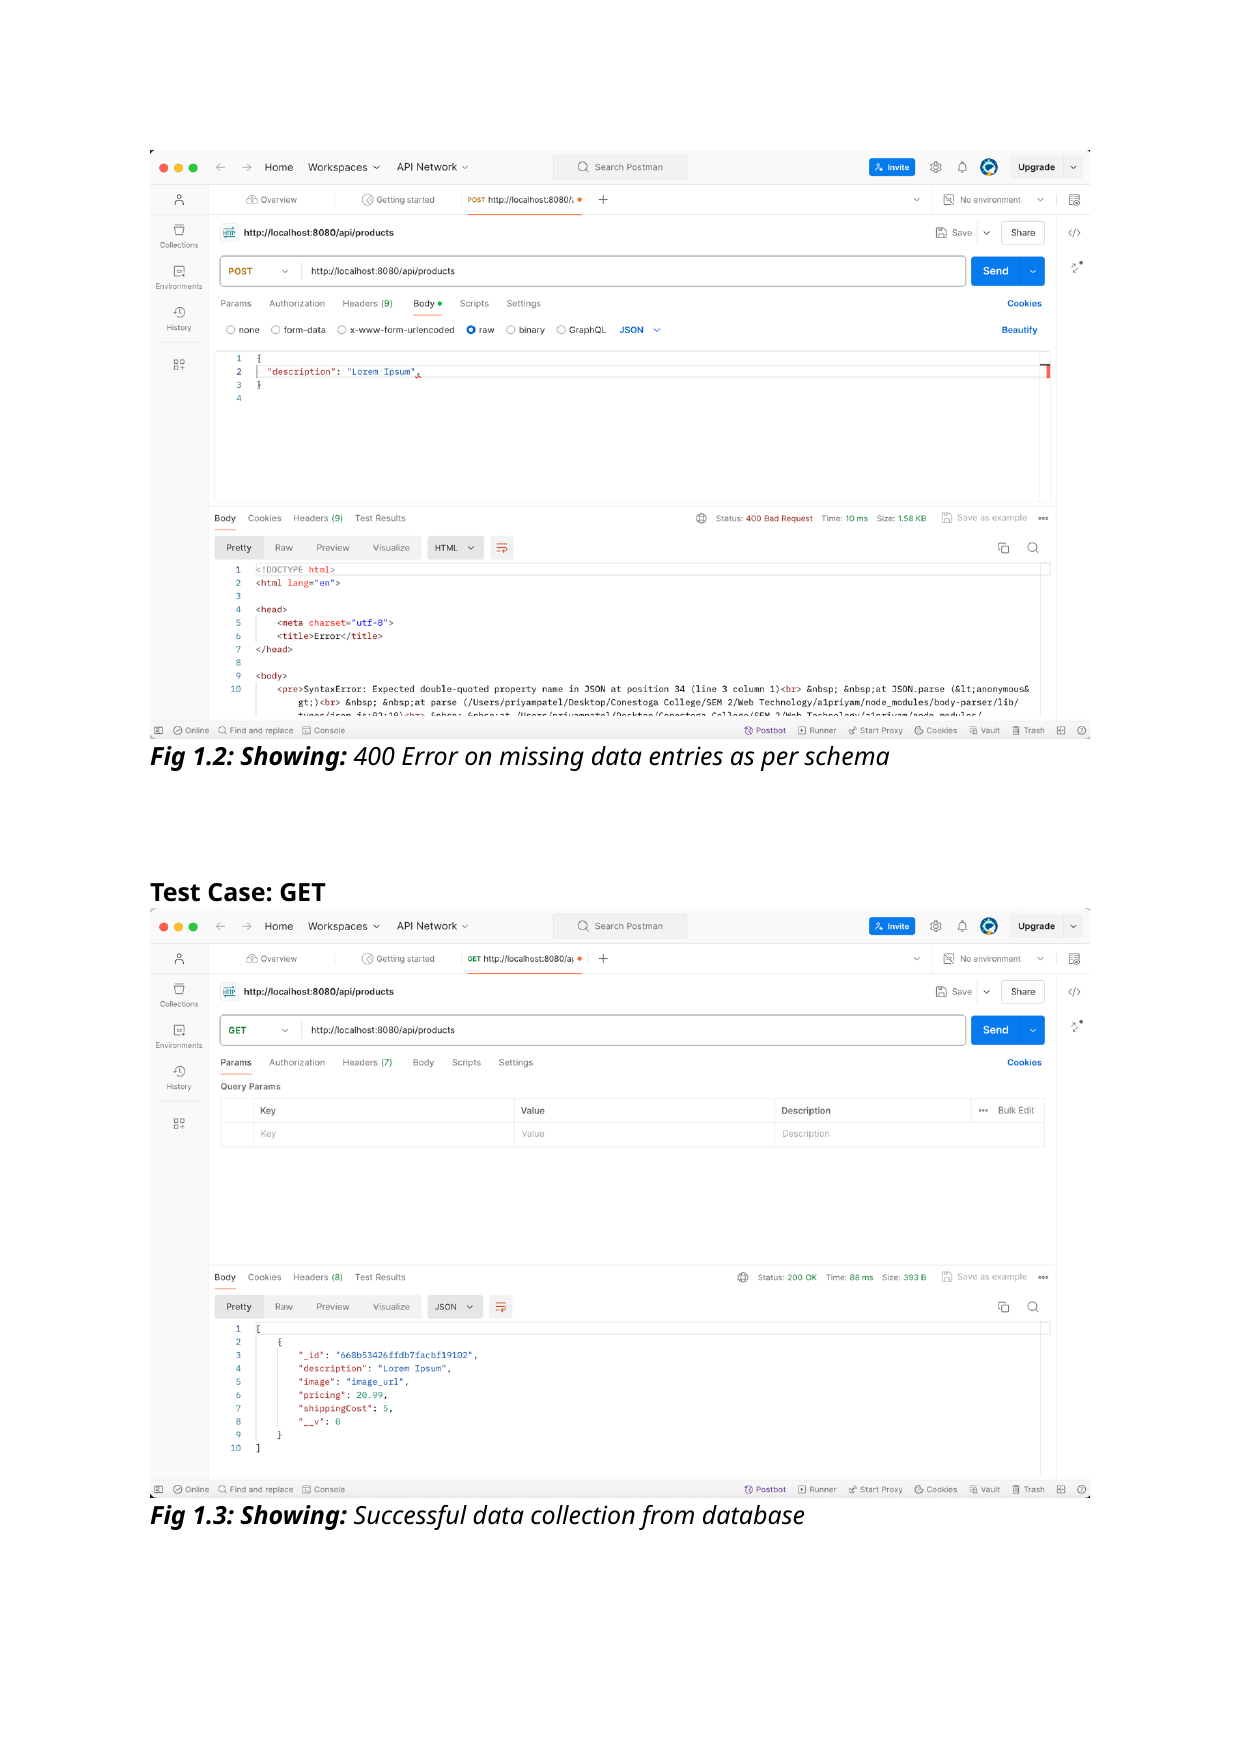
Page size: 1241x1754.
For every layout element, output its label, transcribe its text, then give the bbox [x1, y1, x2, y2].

picture [150, 150, 1091, 739]
picture [150, 908, 1091, 1498]
text Fig 1.3: Showing: Successful data collection from database [150, 1498, 1090, 1531]
text Fig 1.2: Showing: 400 Error on missing data entries as per schema [150, 739, 1090, 841]
text Test Case: GET [150, 875, 1090, 908]
